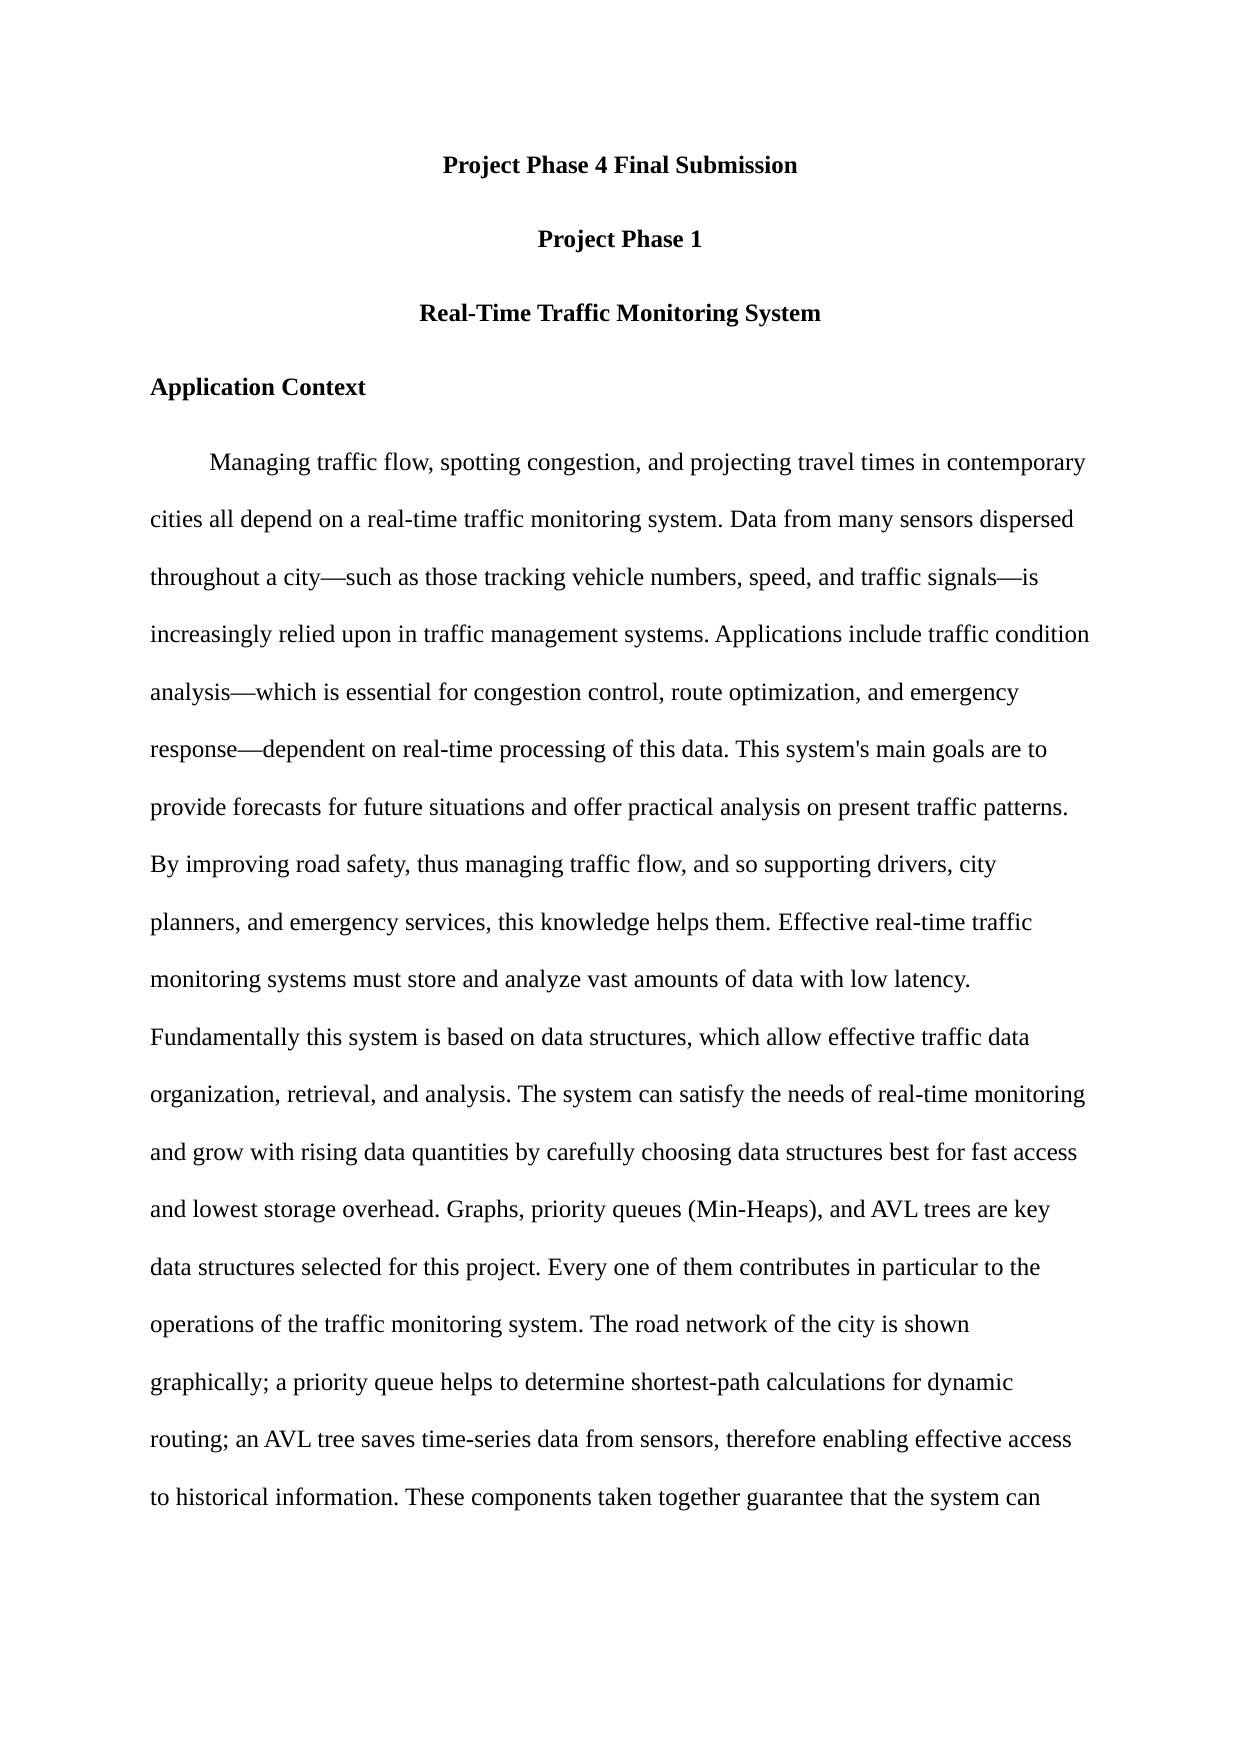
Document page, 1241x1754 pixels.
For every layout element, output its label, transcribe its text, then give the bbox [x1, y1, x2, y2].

subtitle Application Context [150, 372, 1090, 401]
subtitle Real-Time Traffic Monitoring System [150, 298, 1090, 327]
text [150, 447, 1090, 1510]
subtitle Project Phase 1 [150, 224, 1090, 253]
subtitle Project Phase 4 Final Submission [150, 150, 1090, 179]
